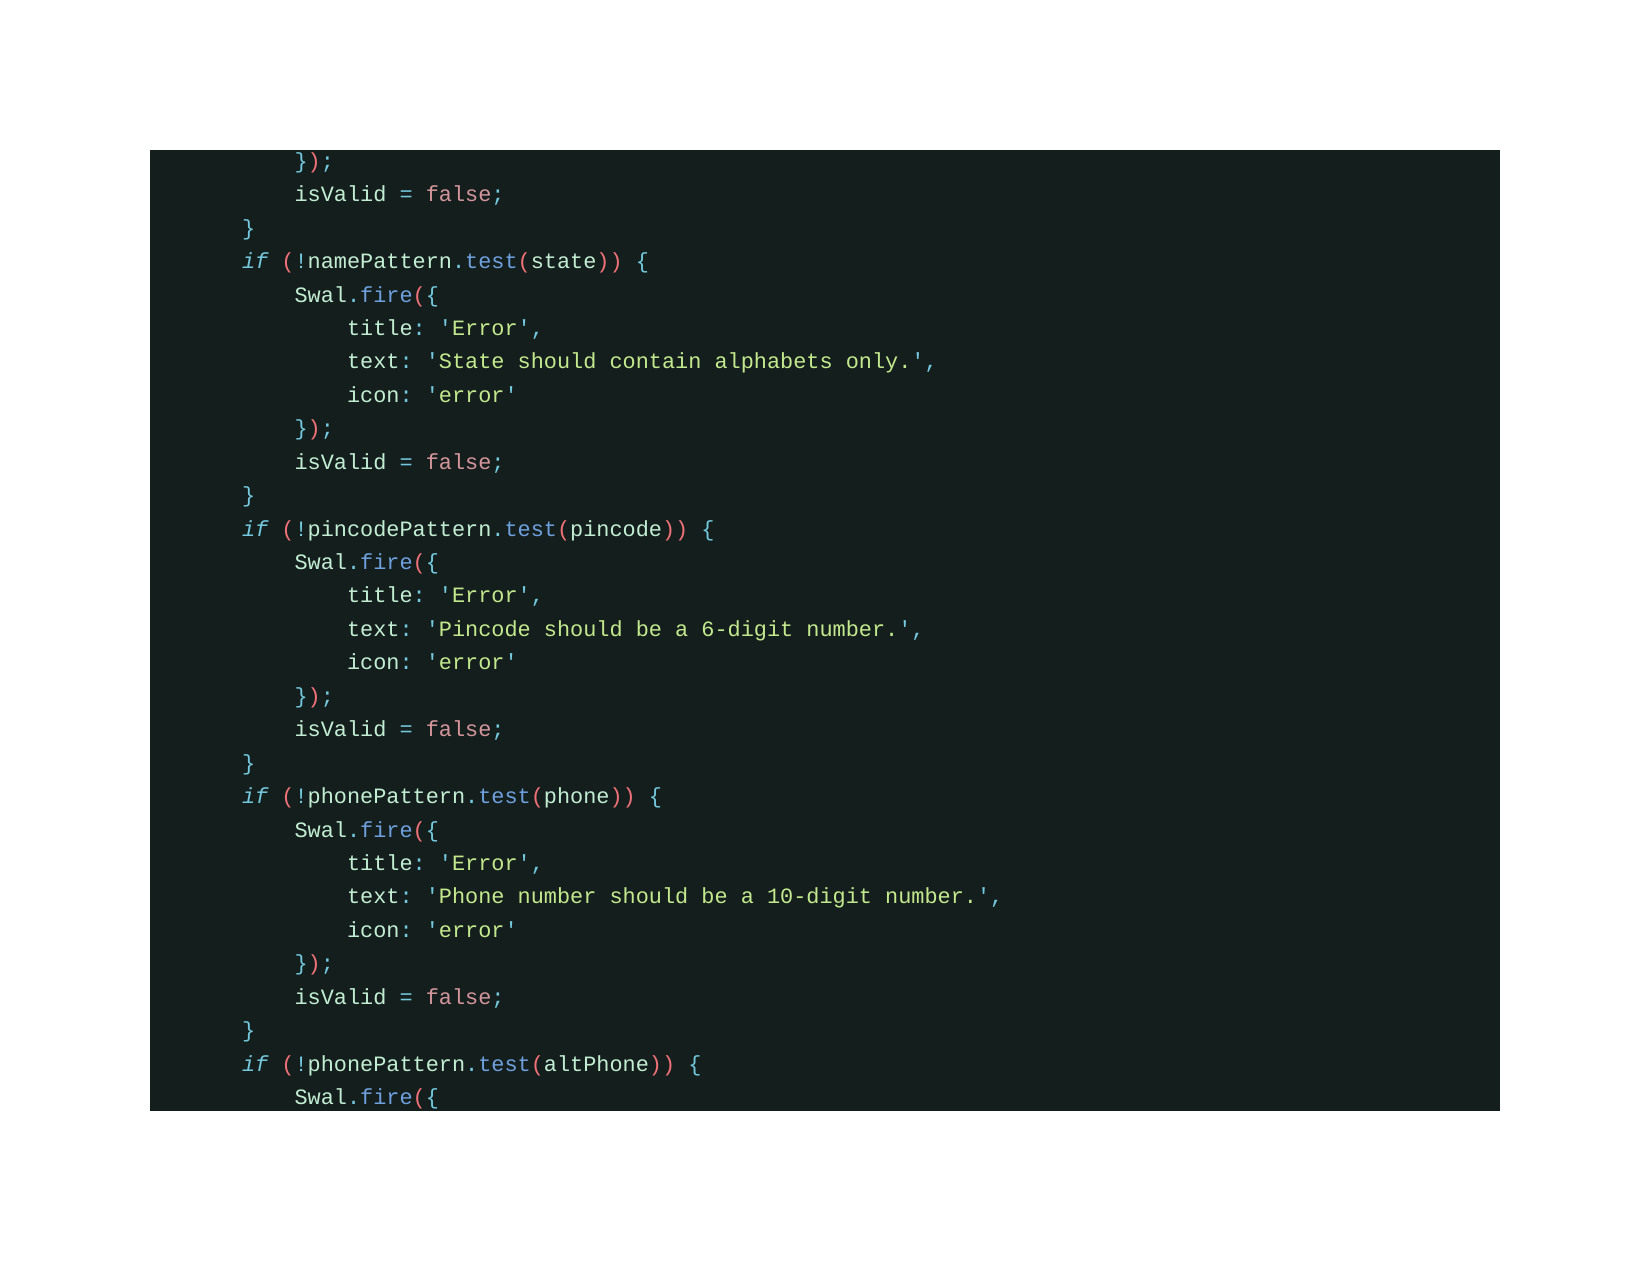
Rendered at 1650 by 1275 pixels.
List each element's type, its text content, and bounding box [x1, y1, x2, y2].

text text: 'Phone number should be a 10-digit number.', [150, 886, 1500, 910]
text if (!pincodePattern.test(pincode)) { [150, 518, 1500, 543]
text Swal.fire({ [150, 819, 1500, 843]
text isValid = false; [150, 183, 1500, 208]
text Swal.fire({ [150, 1086, 1500, 1111]
text isValid = false; [150, 986, 1500, 1011]
text Swal.fire({ [150, 284, 1500, 308]
text }); [150, 150, 1500, 175]
text icon: 'error' [150, 652, 1500, 676]
text } [150, 1019, 1500, 1044]
text }); [150, 417, 1500, 442]
text if (!namePattern.test(state)) { [150, 250, 1500, 275]
text title: 'Error', [150, 585, 1500, 609]
text Swal.fire({ [150, 551, 1500, 576]
text } [150, 752, 1500, 777]
text icon: 'error' [150, 919, 1500, 944]
text }); [150, 952, 1500, 977]
text title: 'Error', [150, 317, 1500, 342]
text if (!phonePattern.test(altPhone)) { [150, 1053, 1500, 1078]
text isValid = false; [150, 718, 1500, 743]
text text: 'Pincode should be a 6-digit number.', [150, 618, 1500, 643]
text }); [150, 685, 1500, 710]
text if (!phonePattern.test(phone)) { [150, 785, 1500, 810]
text text: 'State should contain alphabets only.', [150, 351, 1500, 375]
text title: 'Error', [150, 852, 1500, 877]
text icon: 'error' [150, 384, 1500, 409]
text isValid = false; [150, 451, 1500, 476]
text } [150, 217, 1500, 242]
text } [150, 484, 1500, 509]
